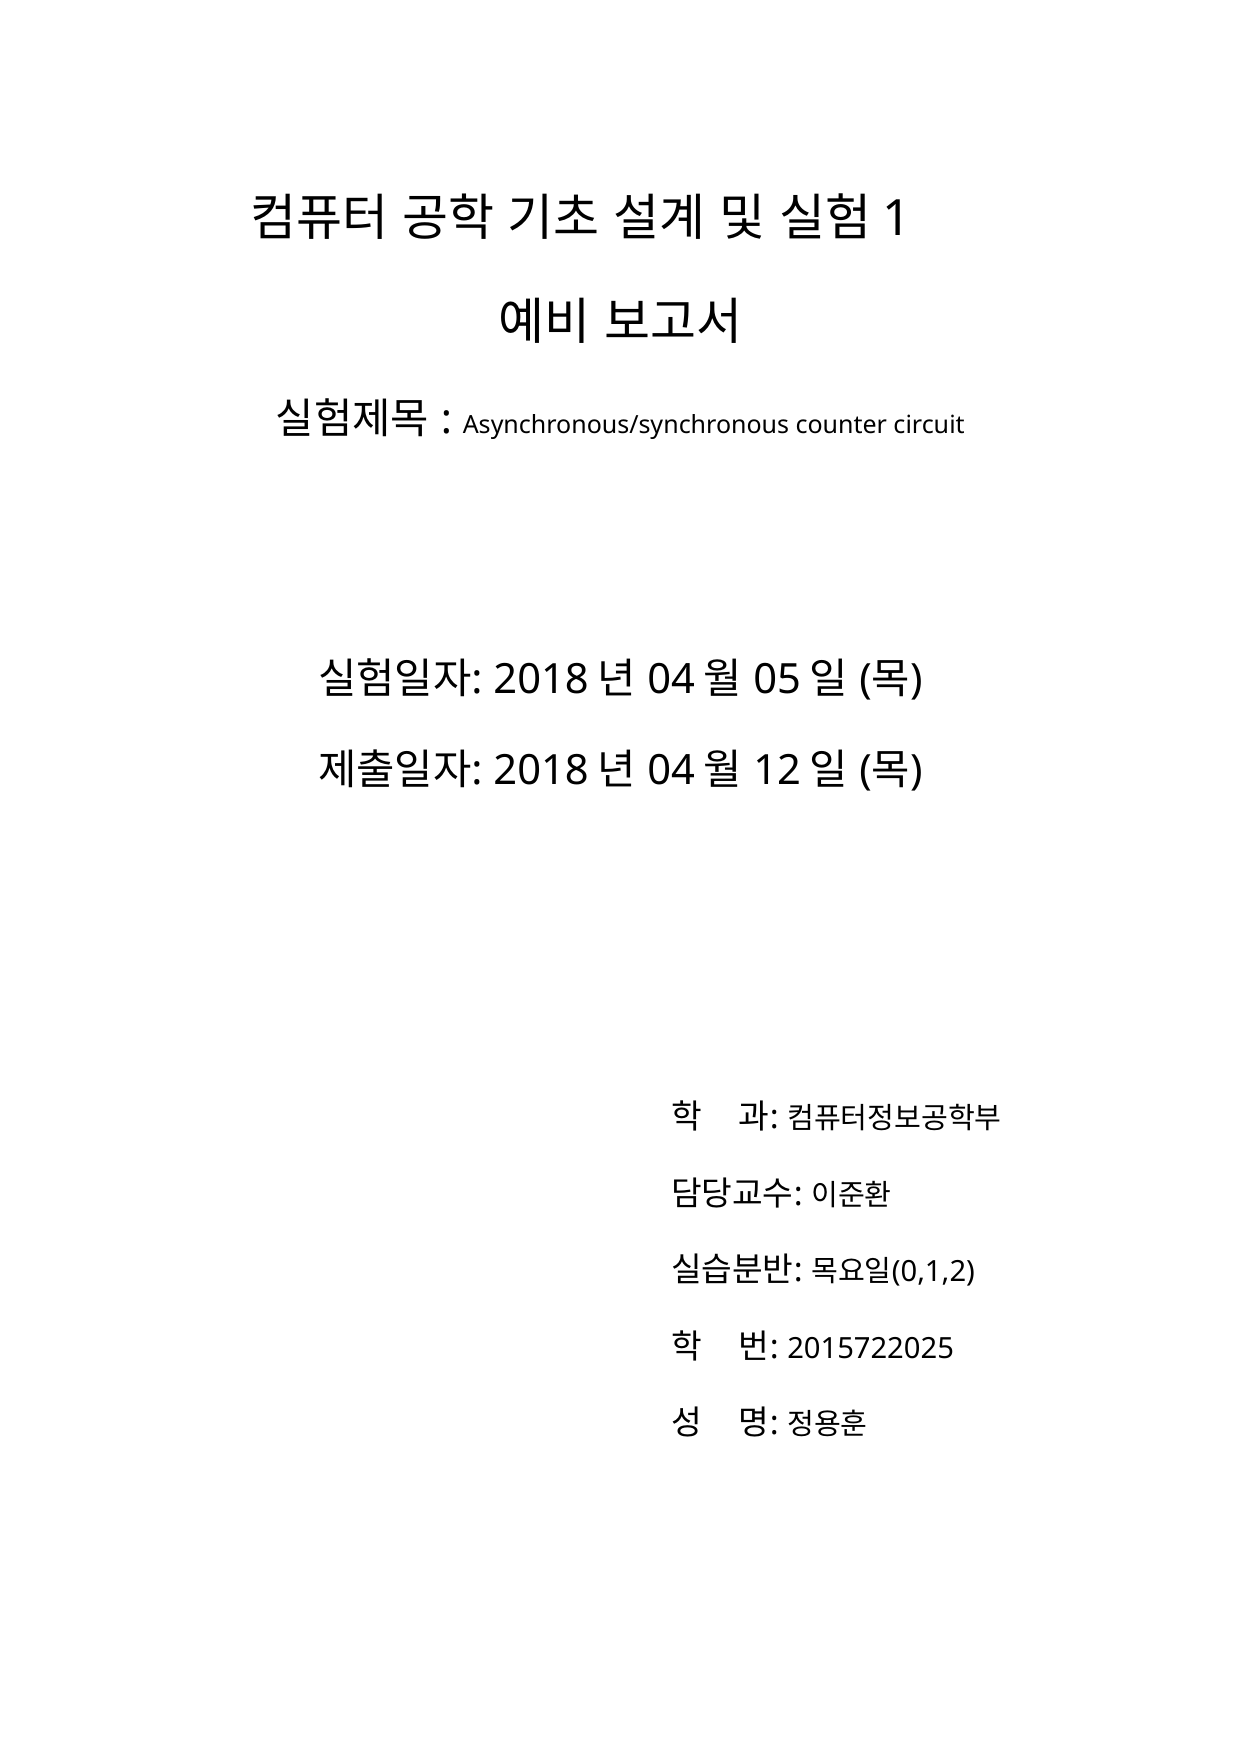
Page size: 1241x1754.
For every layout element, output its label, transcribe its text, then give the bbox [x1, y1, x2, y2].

text 학 번: 2015722025 [671, 1319, 1090, 1368]
text 실험일자: 2018년 04월 05일 (목) [150, 646, 1090, 706]
text 제출일자: 2018년 04월 12일 (목) [150, 736, 1090, 796]
text 학 과: 컴퓨터정보공학부 [671, 1090, 1090, 1139]
text 실습분반: 목요일(0,1,2) [671, 1243, 1090, 1292]
text 담당교수: 이준환 [671, 1167, 1090, 1215]
text 실험제목 : Asynchronous/synchronous counter circuit [150, 386, 1090, 446]
text 성 명: 정용훈 [671, 1396, 1090, 1444]
text 컴퓨터 공학 기초 설계 및 실험1 [150, 177, 1090, 250]
text 예비 보고서 [150, 282, 1090, 354]
